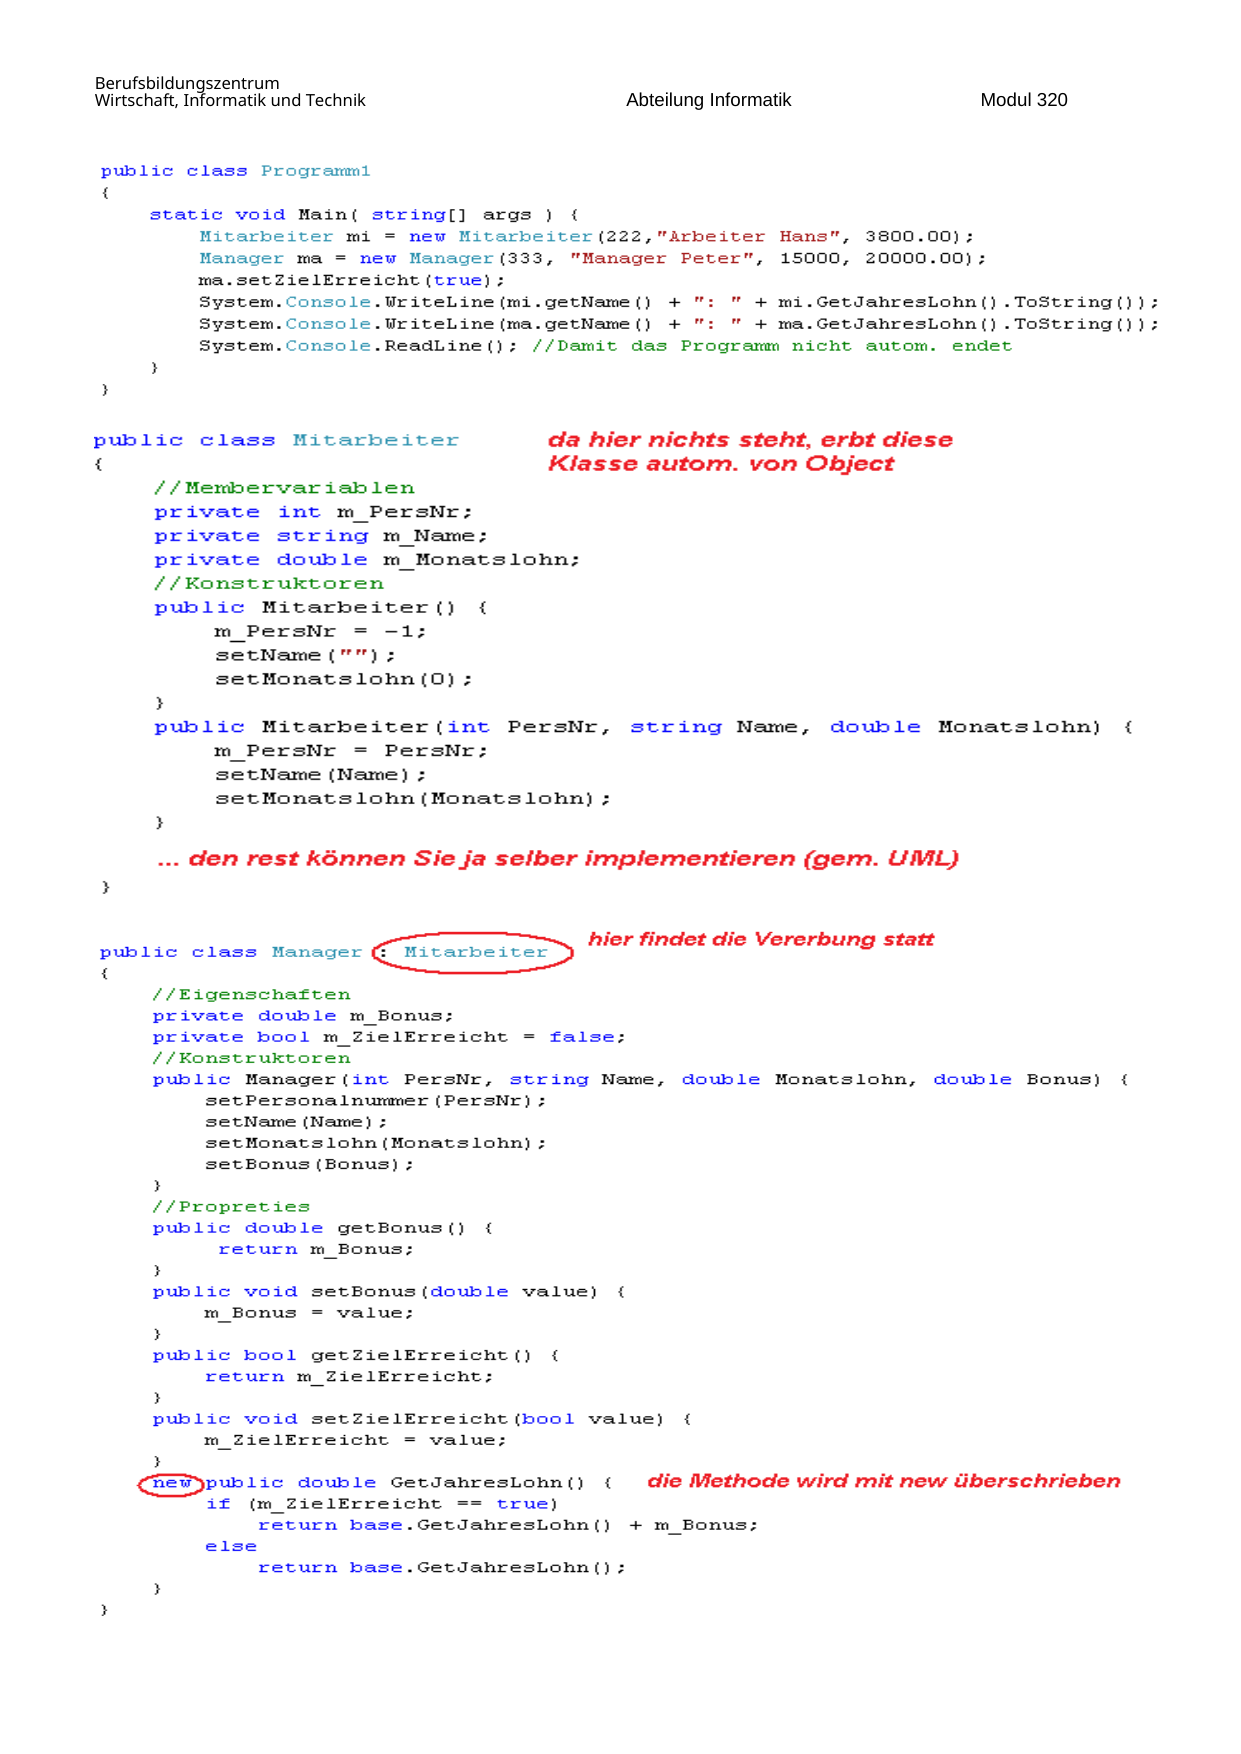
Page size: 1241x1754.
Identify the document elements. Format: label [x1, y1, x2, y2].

picture [94, 927, 1137, 1621]
picture [94, 426, 1145, 901]
picture [94, 163, 1191, 401]
